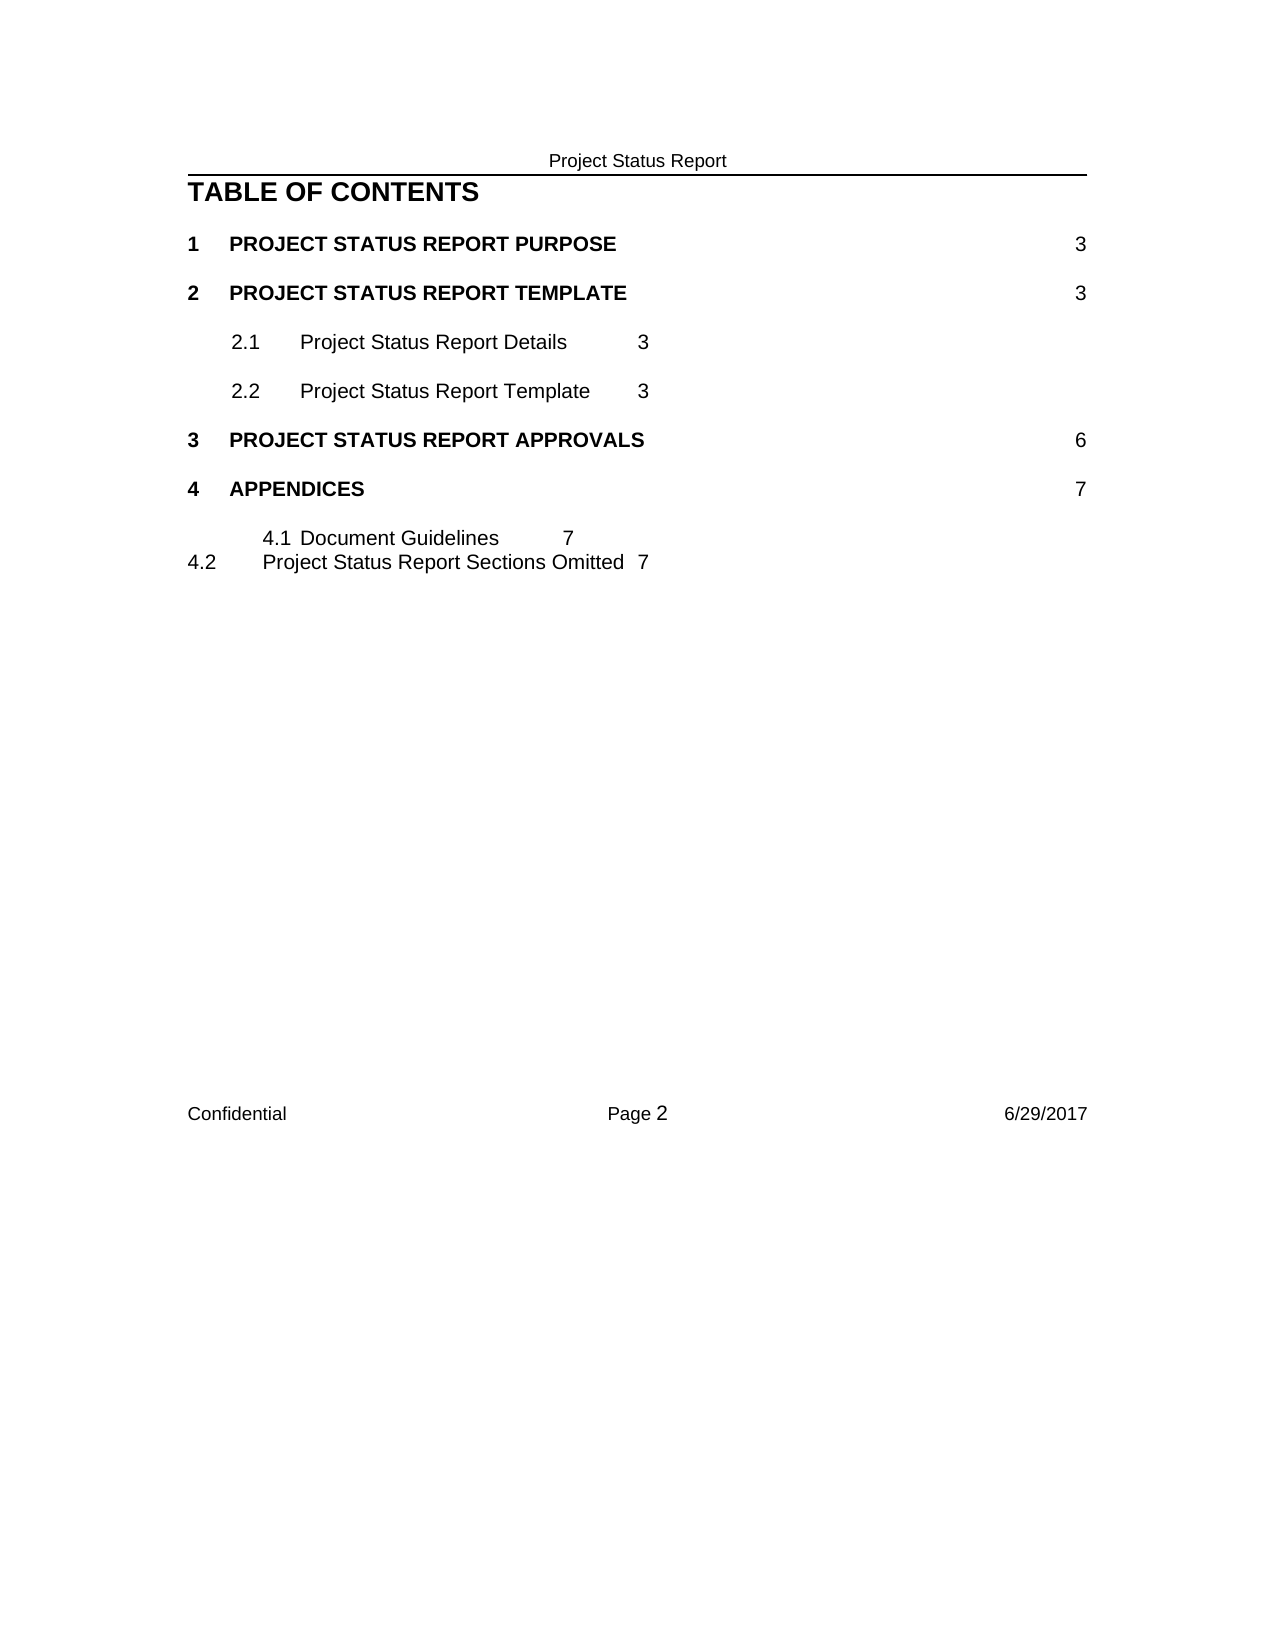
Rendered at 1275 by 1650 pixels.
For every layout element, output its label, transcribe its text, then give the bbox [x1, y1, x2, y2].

text TABLE OF CONTENTS [187, 176, 1087, 207]
